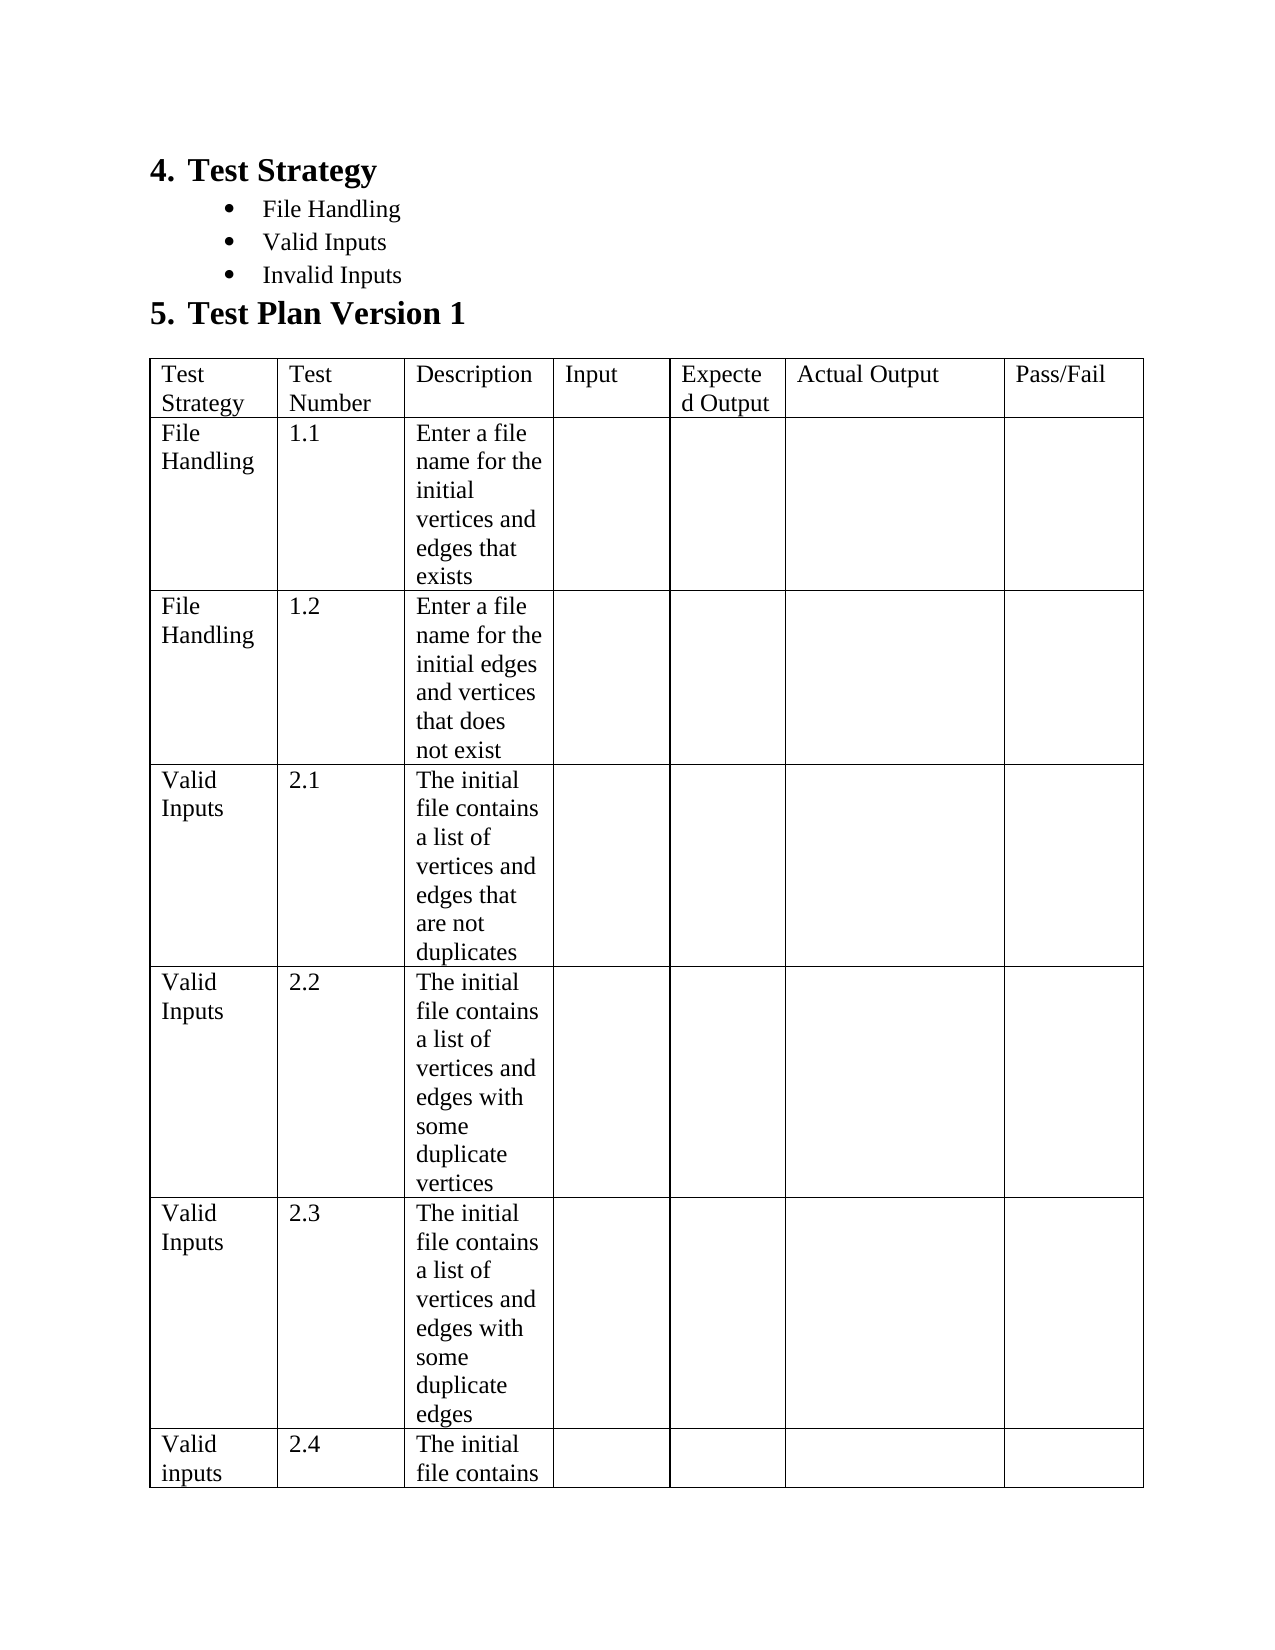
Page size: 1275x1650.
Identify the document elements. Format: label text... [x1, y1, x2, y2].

table_cell [1005, 1429, 1143, 1487]
table_header Test Strategy [151, 359, 277, 417]
table_cell 2.1 [278, 765, 404, 966]
table_cell [786, 765, 1004, 966]
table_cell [405, 1429, 553, 1487]
table_cell [554, 967, 669, 1197]
table_cell [671, 967, 785, 1197]
table_cell File Handling [151, 591, 277, 764]
table_cell Valid inputs [151, 1429, 277, 1487]
list Valid Inputs [225, 227, 1125, 256]
table_cell Valid Inputs [151, 765, 277, 966]
table_cell Valid Inputs [151, 967, 277, 1197]
table_cell [1005, 1198, 1143, 1428]
table_cell [1005, 591, 1143, 764]
table_cell [1005, 418, 1143, 590]
table_header Test Number [278, 359, 404, 417]
table_cell 1.1 [278, 418, 404, 590]
table_cell 2.2 [278, 967, 404, 1197]
table_cell [554, 765, 669, 966]
table_cell [1005, 765, 1143, 966]
table_cell [786, 1429, 1004, 1487]
list Test Plan Version 1 [150, 293, 1125, 331]
list File Handling [225, 194, 1125, 223]
table_header Actual Output [786, 359, 1004, 417]
table_cell [554, 1198, 669, 1428]
table_cell [671, 765, 785, 966]
table_cell [1005, 967, 1143, 1197]
table_cell Enter a file name for the initial edges and vertices that does not exist [405, 591, 553, 764]
table_cell [671, 591, 785, 764]
table_cell [786, 591, 1004, 764]
table_cell [671, 1198, 785, 1428]
table_header Pass/Fail [1005, 359, 1143, 417]
table_cell Valid Inputs [151, 1198, 277, 1428]
table_cell [554, 591, 669, 764]
table_cell The initial file contains a list of vertices and edges with some duplicate edges [405, 1198, 553, 1428]
table_cell 2.4 [278, 1429, 404, 1487]
table_header Input [554, 359, 669, 417]
table_cell [554, 418, 669, 590]
table_cell [671, 418, 785, 590]
table_cell 2.3 [278, 1198, 404, 1428]
table_cell Enter a file name for the initial vertices and edges that exists [405, 418, 553, 590]
table_header Description [405, 359, 553, 417]
table_cell [671, 1429, 785, 1487]
table_cell [786, 1198, 1004, 1428]
list Invalid Inputs [225, 260, 1125, 289]
table_cell The initial file contains a list of vertices and edges with some duplicate vertices [405, 967, 553, 1197]
table_cell [786, 418, 1004, 590]
table_cell [554, 1429, 669, 1487]
table_header Expected Output [671, 359, 785, 417]
table_cell The initial file contains a list of vertices and edges that are not duplicates [405, 765, 553, 966]
table_cell 1.2 [278, 591, 404, 764]
list Test Strategy [150, 150, 1125, 188]
table_cell File Handling [151, 418, 277, 590]
table_cell [786, 967, 1004, 1197]
